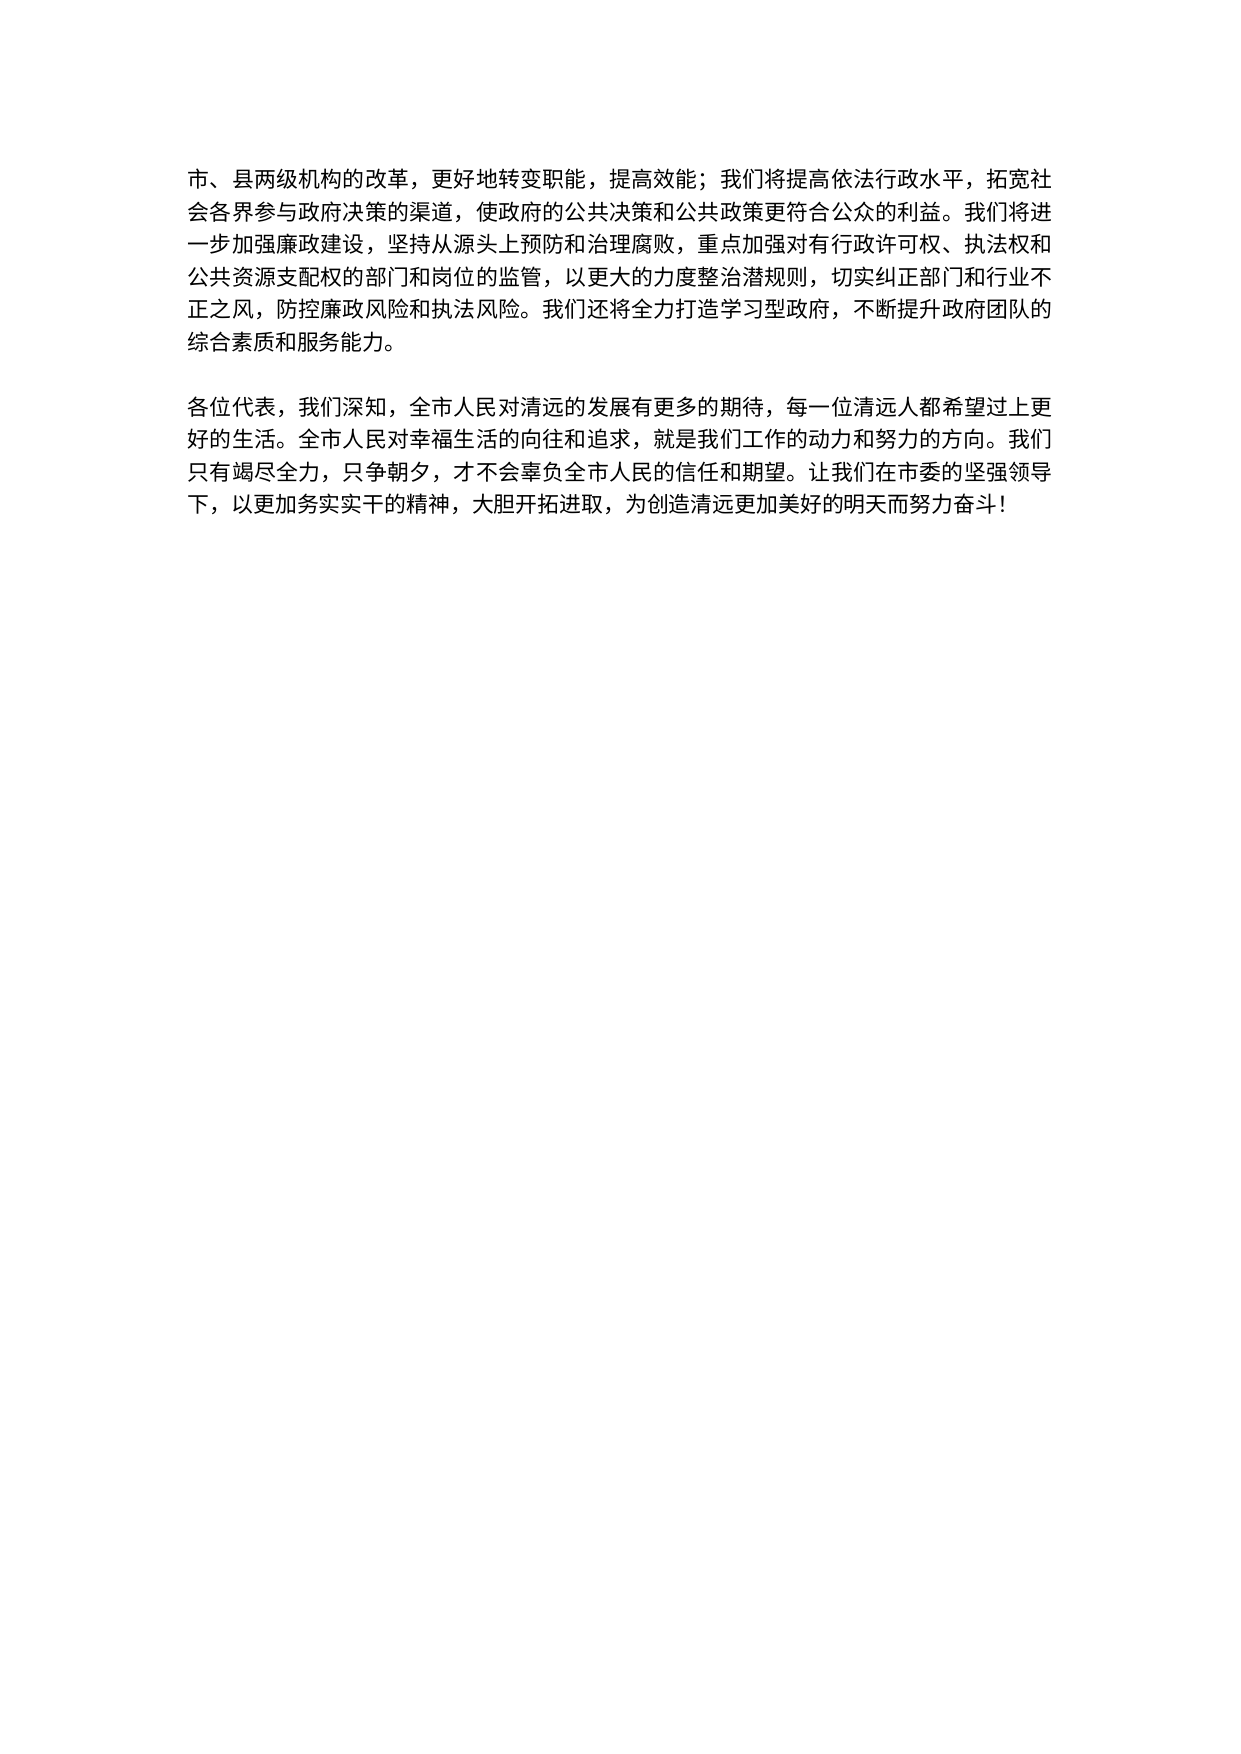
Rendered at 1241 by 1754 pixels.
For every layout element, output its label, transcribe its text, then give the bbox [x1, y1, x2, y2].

text 各位代表，我们深知，全市人民对清远的发展有更多的期待，每一位清远人都希望过上更好的生活。全市人民对幸福生活的向往和追求，就是我们工作的动力和努力的方向。我们只有竭尽全力，只争朝夕，才不会辜负全市人民的信任和期望。让我们在市委的坚强领导下，以更加务实实干的精神，大胆开拓进取，为创造清远更加美好的明天而努力奋斗！ [187, 389, 1053, 519]
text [187, 162, 1053, 357]
